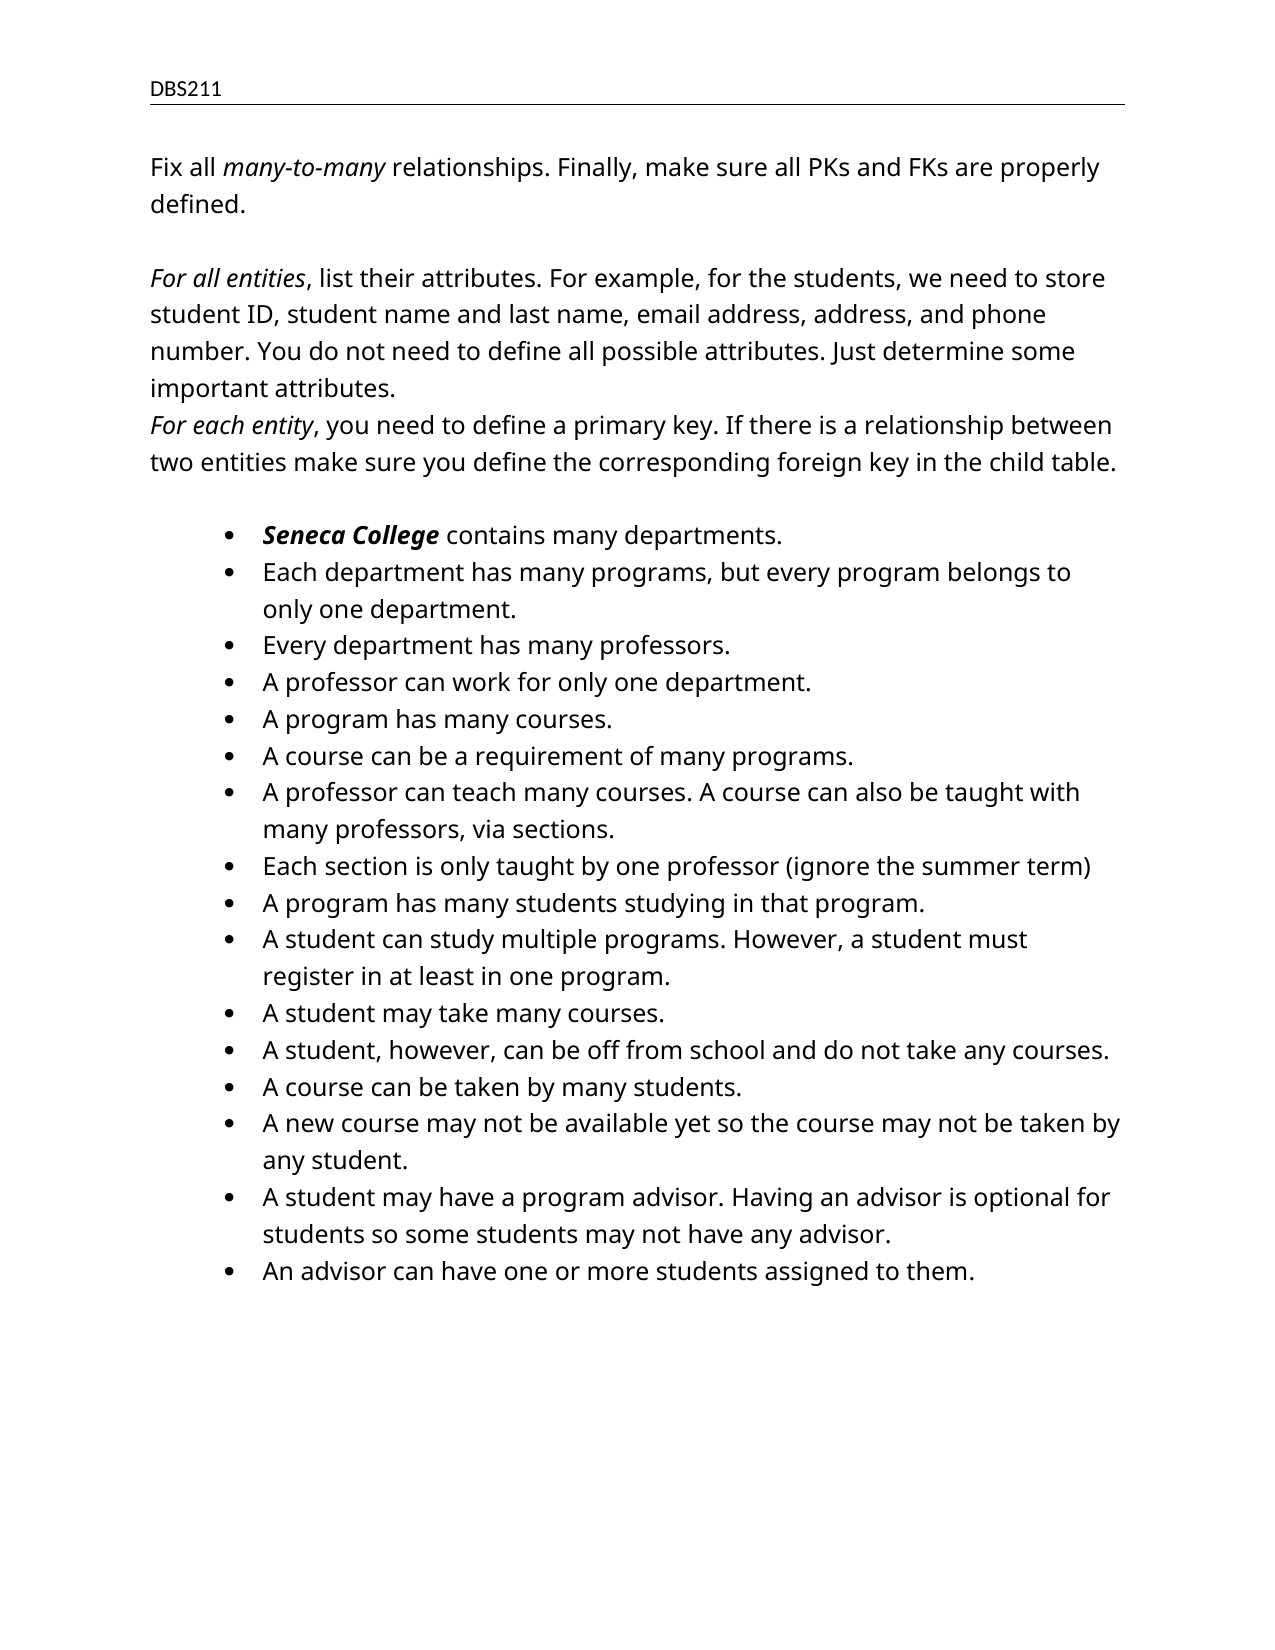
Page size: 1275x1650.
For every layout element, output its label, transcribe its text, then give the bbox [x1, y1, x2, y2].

list A professor can teach many courses. A course can also be taught with many professors, via sections. [225, 775, 1125, 846]
list A program has many students studying in that program. [225, 885, 1125, 919]
list Each section is only taught by one professor (ignore the summer term) [225, 849, 1125, 883]
list Each department has many programs, but every program belongs to only one department. [225, 554, 1125, 625]
list A student can study multiple programs. However, a student must register in at least in one program. [225, 922, 1125, 993]
list A course can be taken by many students. [225, 1069, 1125, 1103]
list A student may have a program advisor. Having an advisor is optional for students so some students may not have any advisor. [225, 1179, 1125, 1250]
list An advisor can have one or more students assigned to them. [225, 1253, 1125, 1287]
list A new course may not be available yet so the course may not be taken by any student. [225, 1106, 1125, 1177]
list Seneca College contains many departments. [225, 518, 1125, 552]
list Every department has many professors. [225, 628, 1125, 662]
list A student may take many courses. [225, 996, 1125, 1030]
list A student, however, can be off from school and do not take any courses. [225, 1032, 1125, 1067]
list For each entity, you need to define a primary key. If there is a relationship between two entities make sure you define the corresponding foreign key in the child table. [150, 407, 1125, 478]
list A program has many courses. [225, 702, 1125, 736]
list A professor can work for only one department. [225, 665, 1125, 699]
list For all entities, list their attributes. For example, for the students, we need to store student ID, student name and last name, email address, address, and phone number. You do not need to define all possible attributes. Just determine some important attributes. [150, 260, 1125, 405]
list A course can be a requirement of many programs. [225, 738, 1125, 772]
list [150, 150, 1125, 221]
